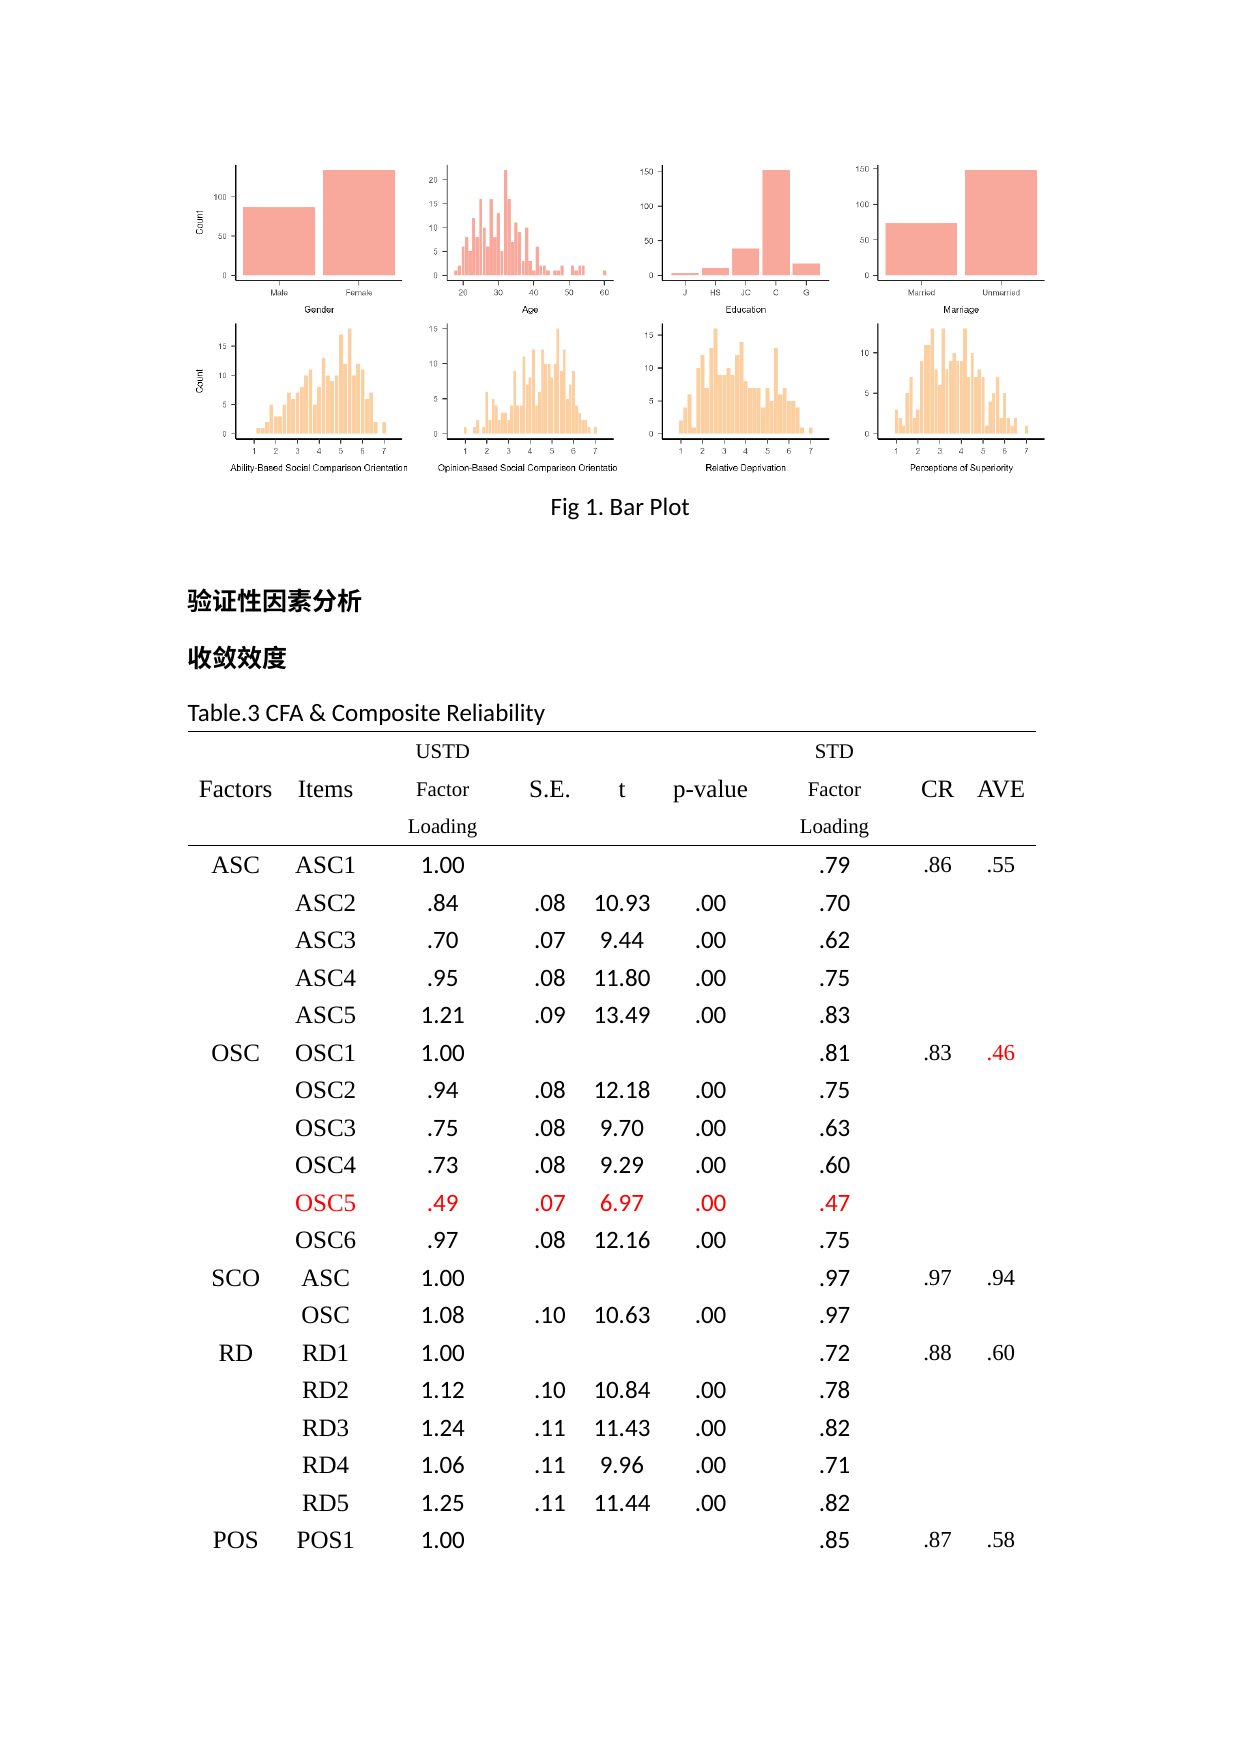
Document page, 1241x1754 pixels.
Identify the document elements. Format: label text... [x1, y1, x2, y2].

text Table.3 CFA & Composite Reliability [187, 694, 1053, 731]
text Fig 1. Bar Plot [187, 487, 1053, 525]
picture [187, 156, 1053, 481]
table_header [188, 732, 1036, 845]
subtitle 收敛效度 [187, 637, 1053, 675]
subtitle 验证性因素分析 [187, 581, 1053, 619]
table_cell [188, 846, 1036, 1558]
